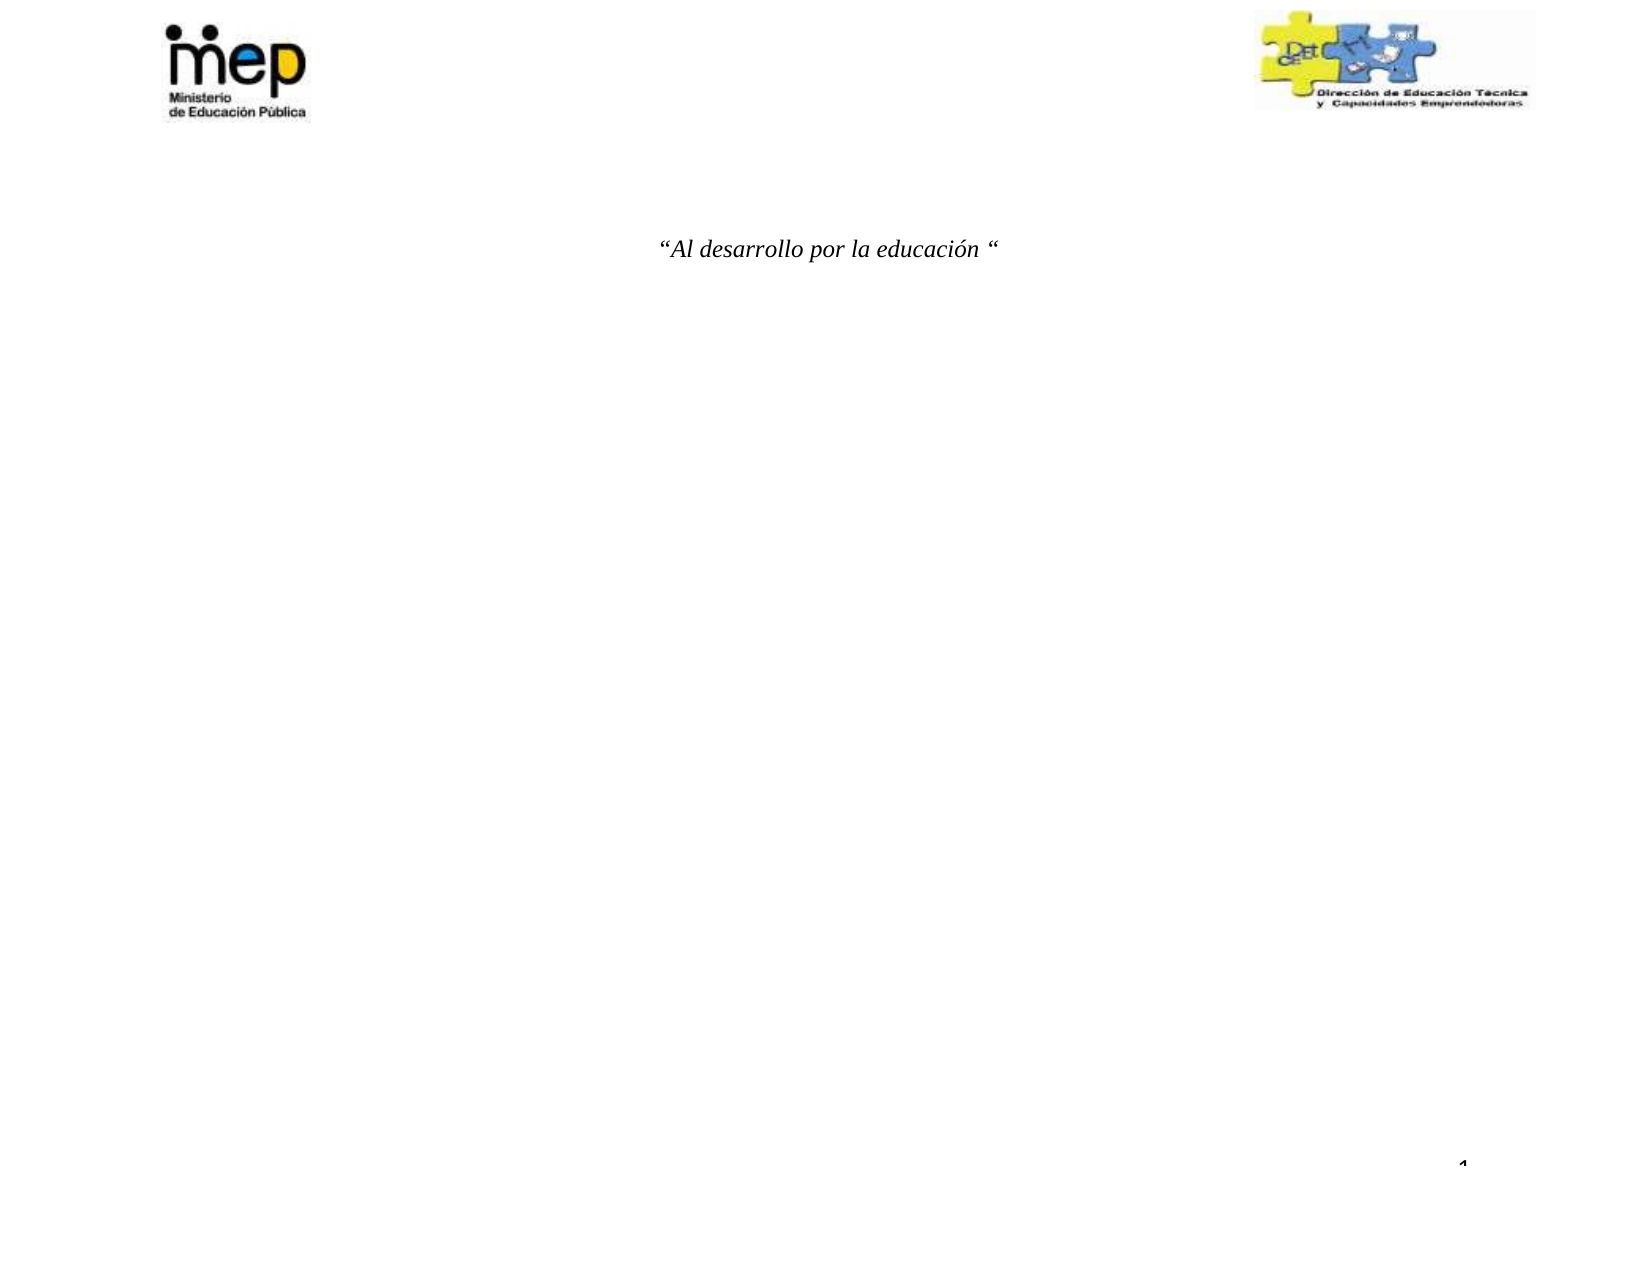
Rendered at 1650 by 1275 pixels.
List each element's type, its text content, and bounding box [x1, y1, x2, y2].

picture [1254, 10, 1537, 112]
picture [160, 22, 312, 123]
text “Al desarrollo por la educación “ [481, 234, 1175, 263]
